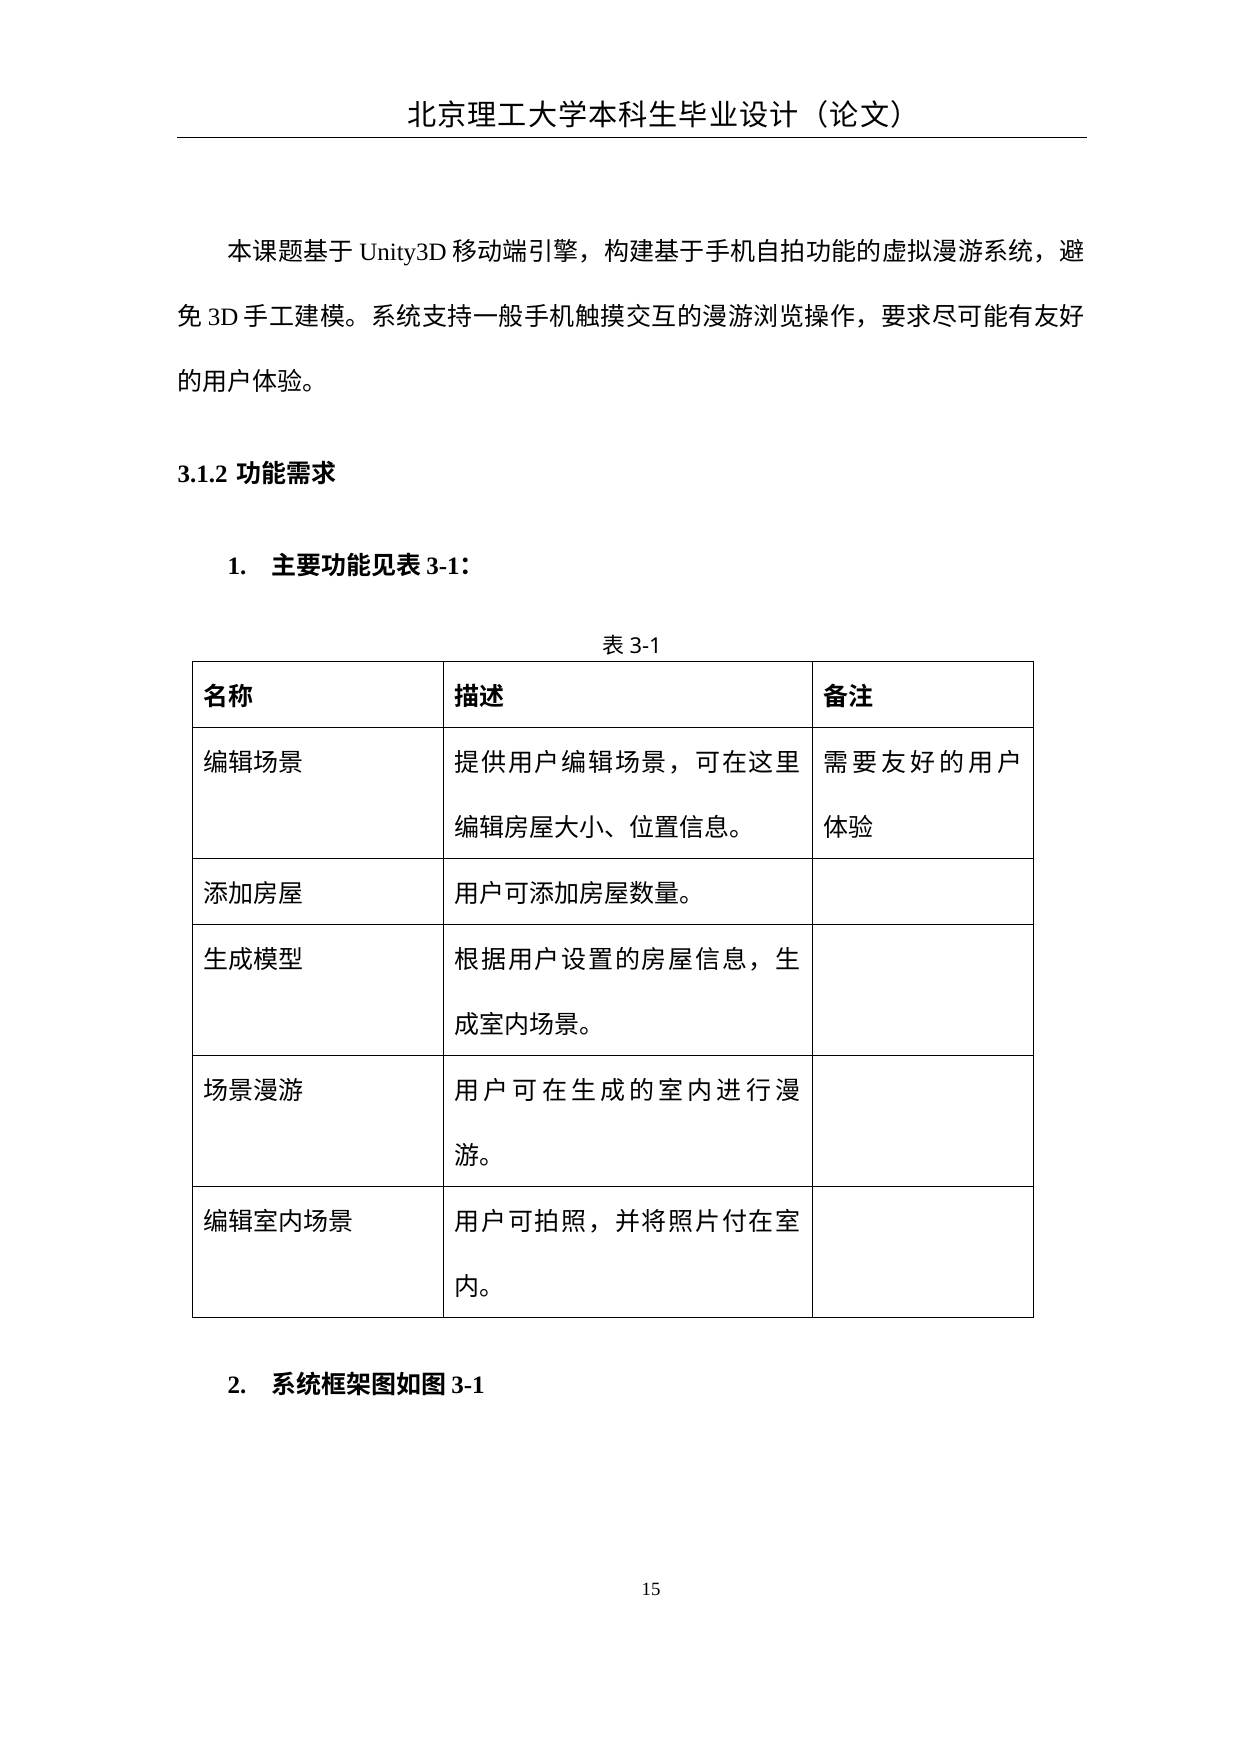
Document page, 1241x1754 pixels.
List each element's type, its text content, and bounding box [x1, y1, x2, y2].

table_cell 编辑场景 [193, 728, 443, 858]
table_cell 用户可添加房屋数量。 [444, 859, 812, 924]
table_cell 场景漫游 [193, 1056, 443, 1186]
table_header 名称 [193, 662, 443, 727]
list 系统框架图如图3-1 [227, 1351, 1087, 1416]
table_cell [813, 859, 1033, 924]
text 表 3-1 [177, 628, 1087, 661]
table_cell [813, 1187, 1033, 1317]
table_cell 添加房屋 [193, 859, 443, 924]
table_header 备注 [813, 662, 1033, 727]
table_cell 生成模型 [193, 925, 443, 1055]
text 本课题基于Unity3D移动端引擎，构建基于手机自拍功能的虚拟漫游系统，避免3D手工建模。系统支持一般手机触摸交互的漫游浏览操作，要求尽可能有友好的用户体验。 [177, 217, 1087, 412]
table_cell [813, 1056, 1033, 1186]
table_cell 用户可在生成的室内进行漫游。 [444, 1056, 812, 1186]
table_cell 提供用户编辑场景，可在这里编辑房屋大小、位置信息。 [444, 728, 812, 858]
table_header 描述 [444, 662, 812, 727]
table_cell 用户可拍照，并将照片付在室内。 [444, 1187, 812, 1317]
table_cell [813, 925, 1033, 1055]
list 主要功能见表3-1： [227, 531, 1087, 596]
table_cell 需要友好的用户体验 [813, 728, 1033, 858]
table_cell 编辑室内场景 [193, 1187, 443, 1317]
table_cell 根据用户设置的房屋信息，生成室内场景。 [444, 925, 812, 1055]
subtitle 功能需求 [177, 439, 1087, 504]
